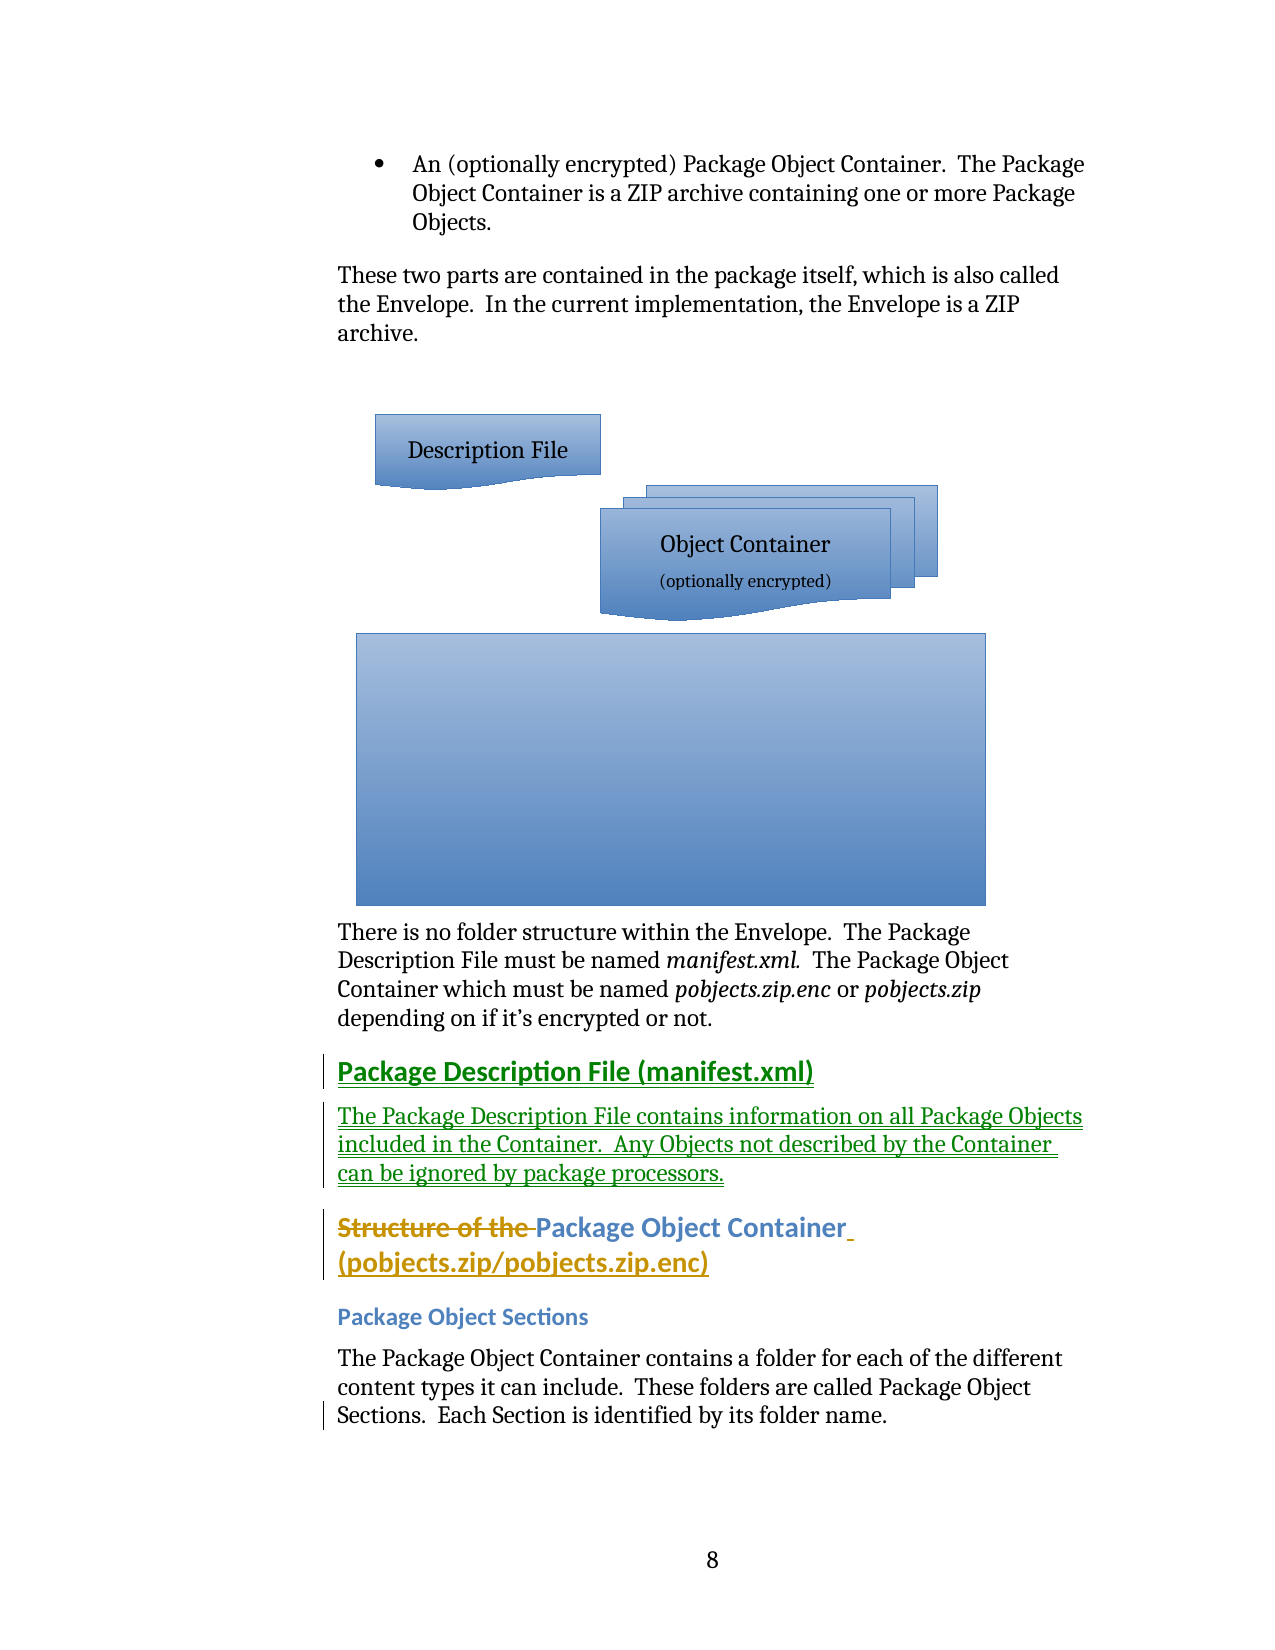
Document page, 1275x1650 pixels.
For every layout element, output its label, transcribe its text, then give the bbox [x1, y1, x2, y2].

subtitle Package Object Sections [337, 1301, 1087, 1331]
text There is no folder structure within the Envelope. The Package Description File must be named manifest.xml. The Package Object Container which must be named pobjects.zip.enc or pobjects.zip depending on if it’s encrypted or not. [337, 918, 1087, 1033]
subtitle Package Object Container [337, 1209, 1087, 1280]
list An (optionally encrypted) Package Object Container. The Package Object Container is a ZIP archive containing one or more Package Objects. [375, 150, 1087, 236]
text The Package Object Container contains a folder for each of the different content types it can include. These folders are called Package Object Sections. Each Section is identified by its folder name. [337, 1344, 1087, 1430]
text These two parts are contained in the package itself, which is also called the Envelope. In the current implementation, the Envelope is a ZIP archive. [337, 261, 1087, 347]
